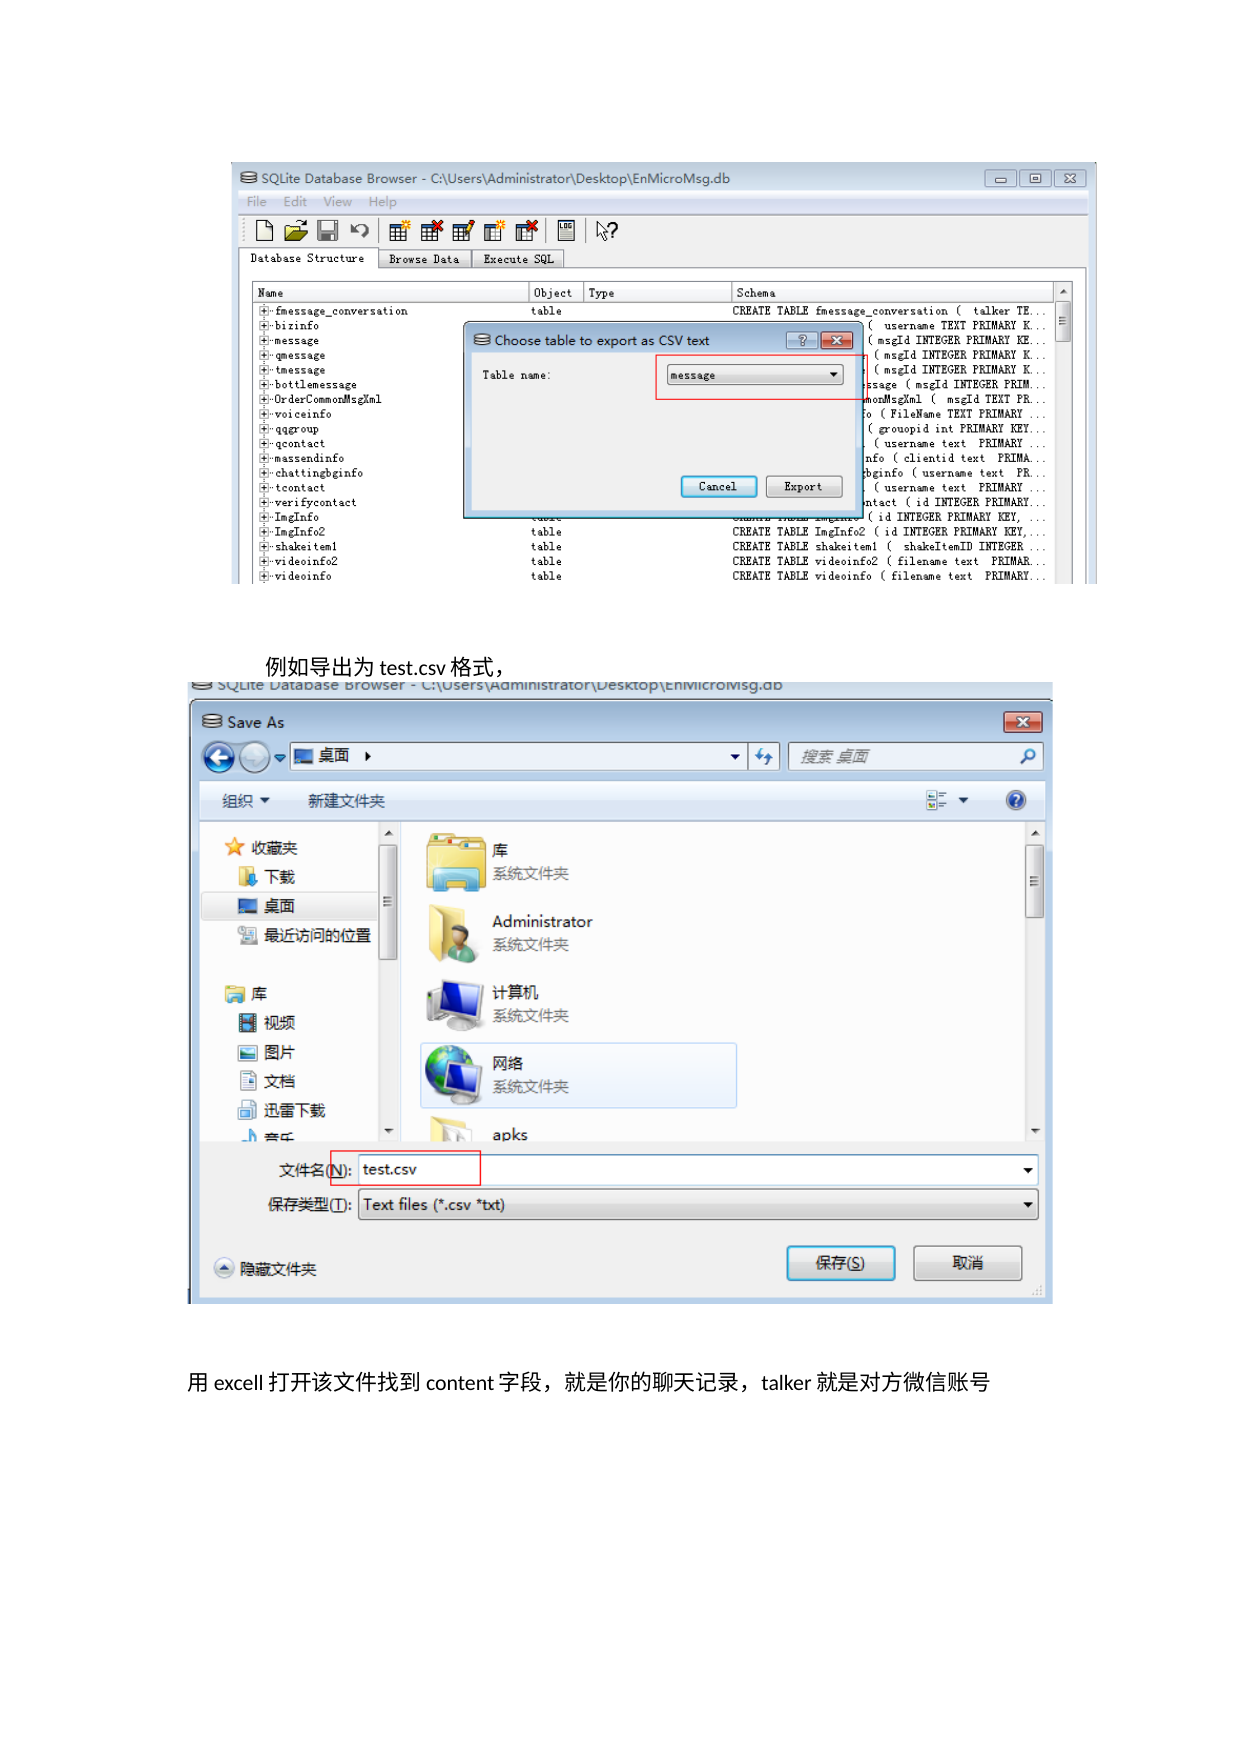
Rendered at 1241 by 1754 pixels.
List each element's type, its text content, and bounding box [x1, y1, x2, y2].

picture [231, 162, 1097, 584]
picture [187, 682, 1053, 1304]
text 例如导出为test.csv格式， [187, 649, 1053, 682]
text 用excell打开该文件找到 content字段，就是你的聊天记录，talker就是对方微信账号 [187, 1364, 1053, 1397]
